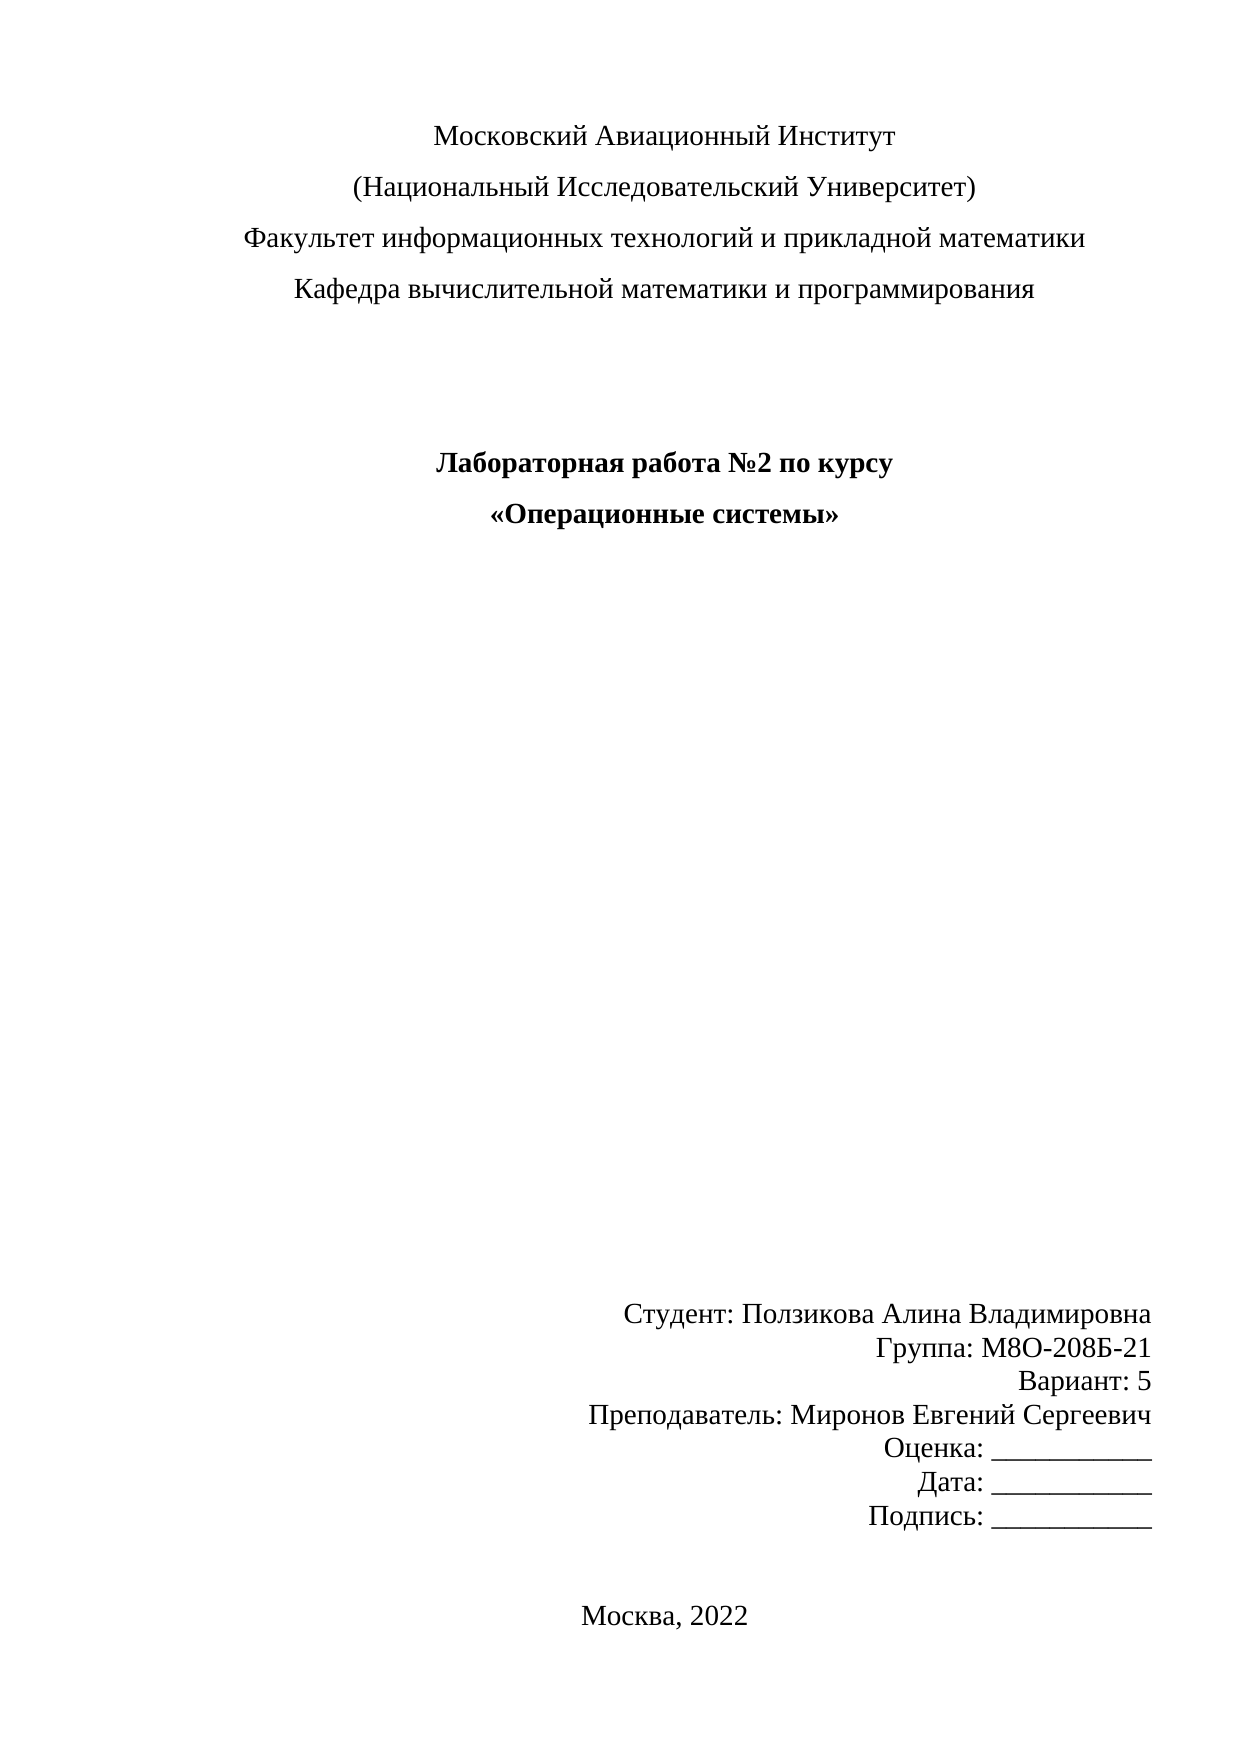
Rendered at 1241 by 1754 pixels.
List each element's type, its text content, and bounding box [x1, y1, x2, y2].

text Московский Авиационный Институт [177, 118, 1152, 152]
text Группа: М8О-208Б-21 [767, 1330, 1152, 1363]
text Вариант: 5 [767, 1363, 1152, 1397]
text Студент: Ползикова Алина Владимировна [177, 1296, 1152, 1330]
text Преподаватель: Миронов Евгений Сергеевич [177, 1397, 1152, 1431]
text (Национальный Исследовательский Университет) [177, 169, 1152, 203]
text Дата: ___________ [177, 1464, 1152, 1498]
text Лабораторная работа №2 по курсу [177, 445, 1152, 478]
text Факультет информационных технологий и прикладной математики [177, 220, 1152, 254]
text Москва, 2022 [177, 1598, 1152, 1632]
text Кафедра вычислительной математики и программирования [177, 272, 1152, 305]
text «Операционные системы» [177, 496, 1152, 529]
text Подпись: ___________ [177, 1498, 1152, 1531]
text Оценка: ___________ [177, 1431, 1152, 1464]
